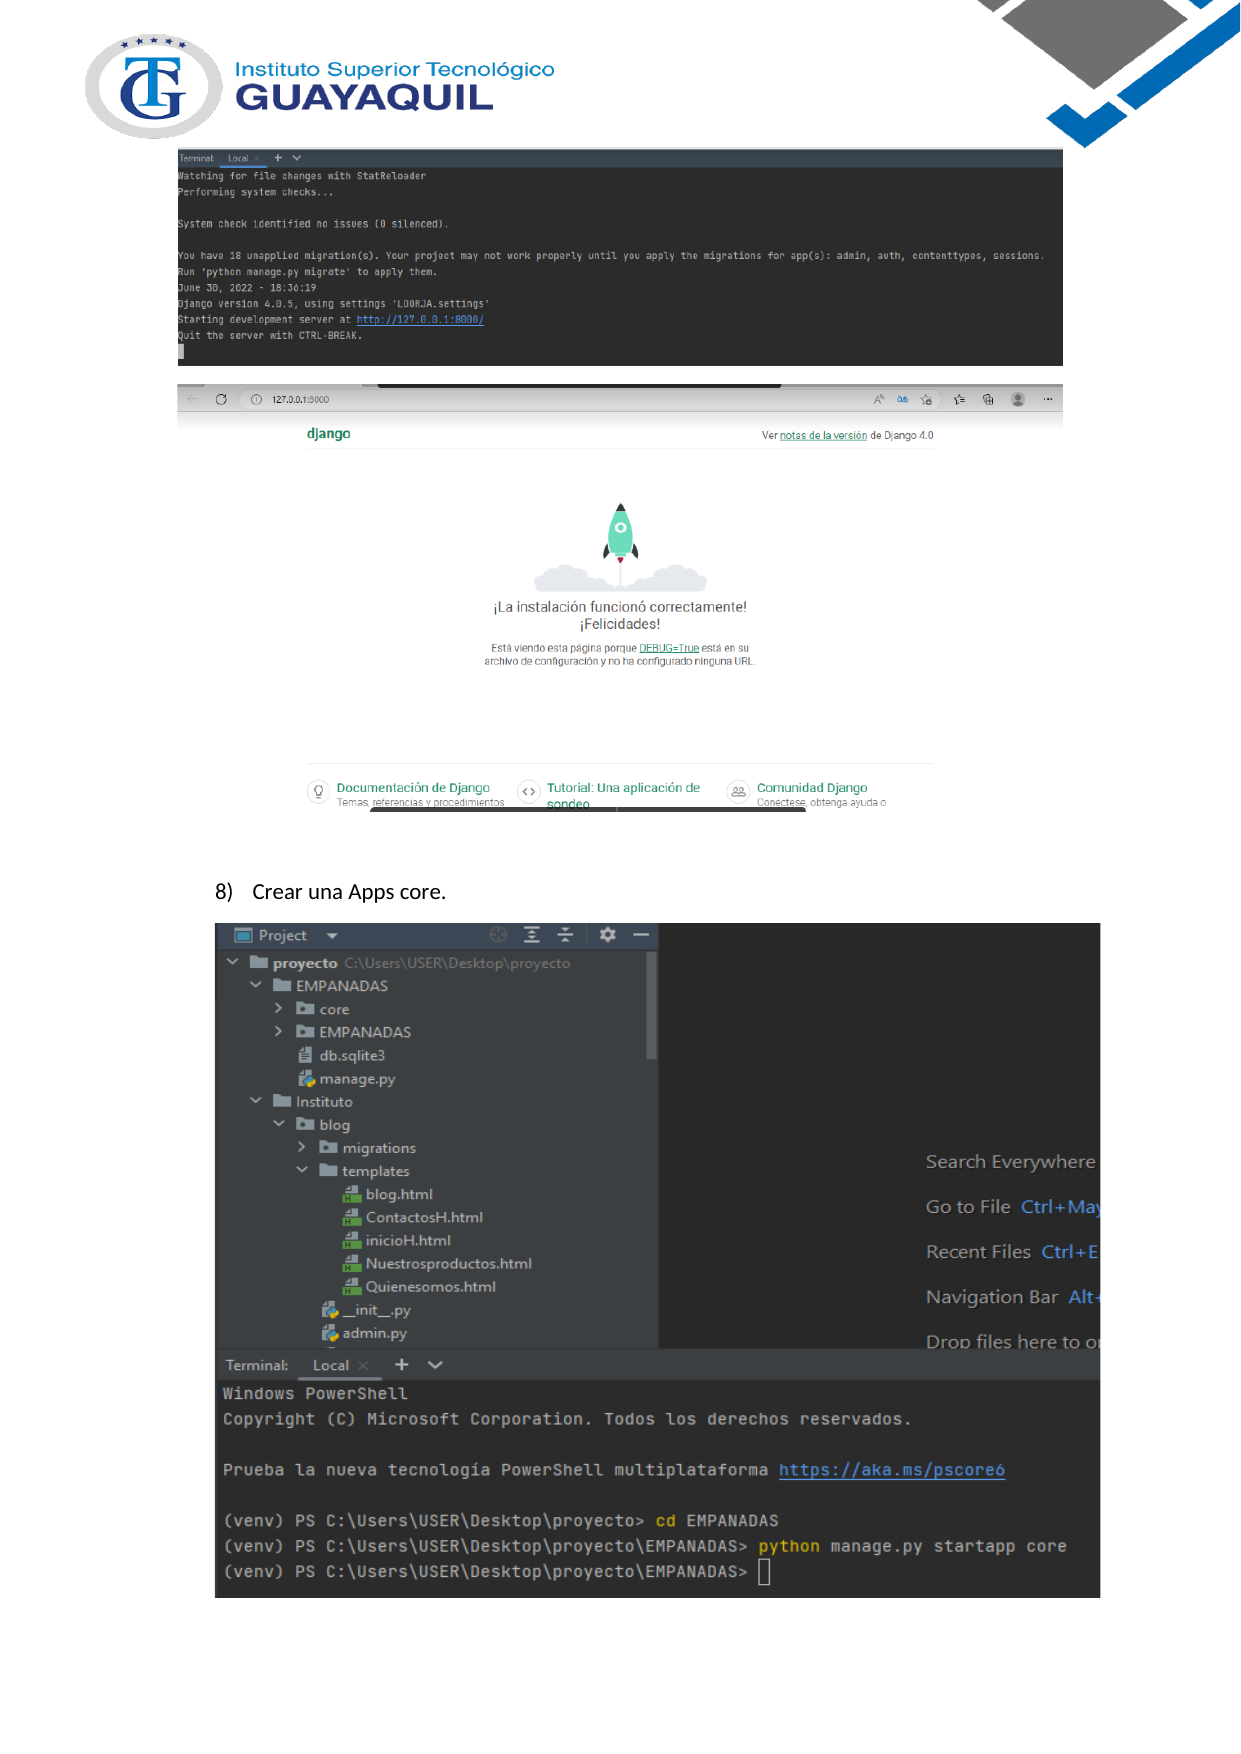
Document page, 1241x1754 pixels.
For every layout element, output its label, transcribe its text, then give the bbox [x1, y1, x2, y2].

picture [0, 0, 1241, 366]
picture [177, 384, 1063, 812]
list Crear una Apps core. [215, 877, 1063, 905]
picture [214, 923, 1101, 1598]
